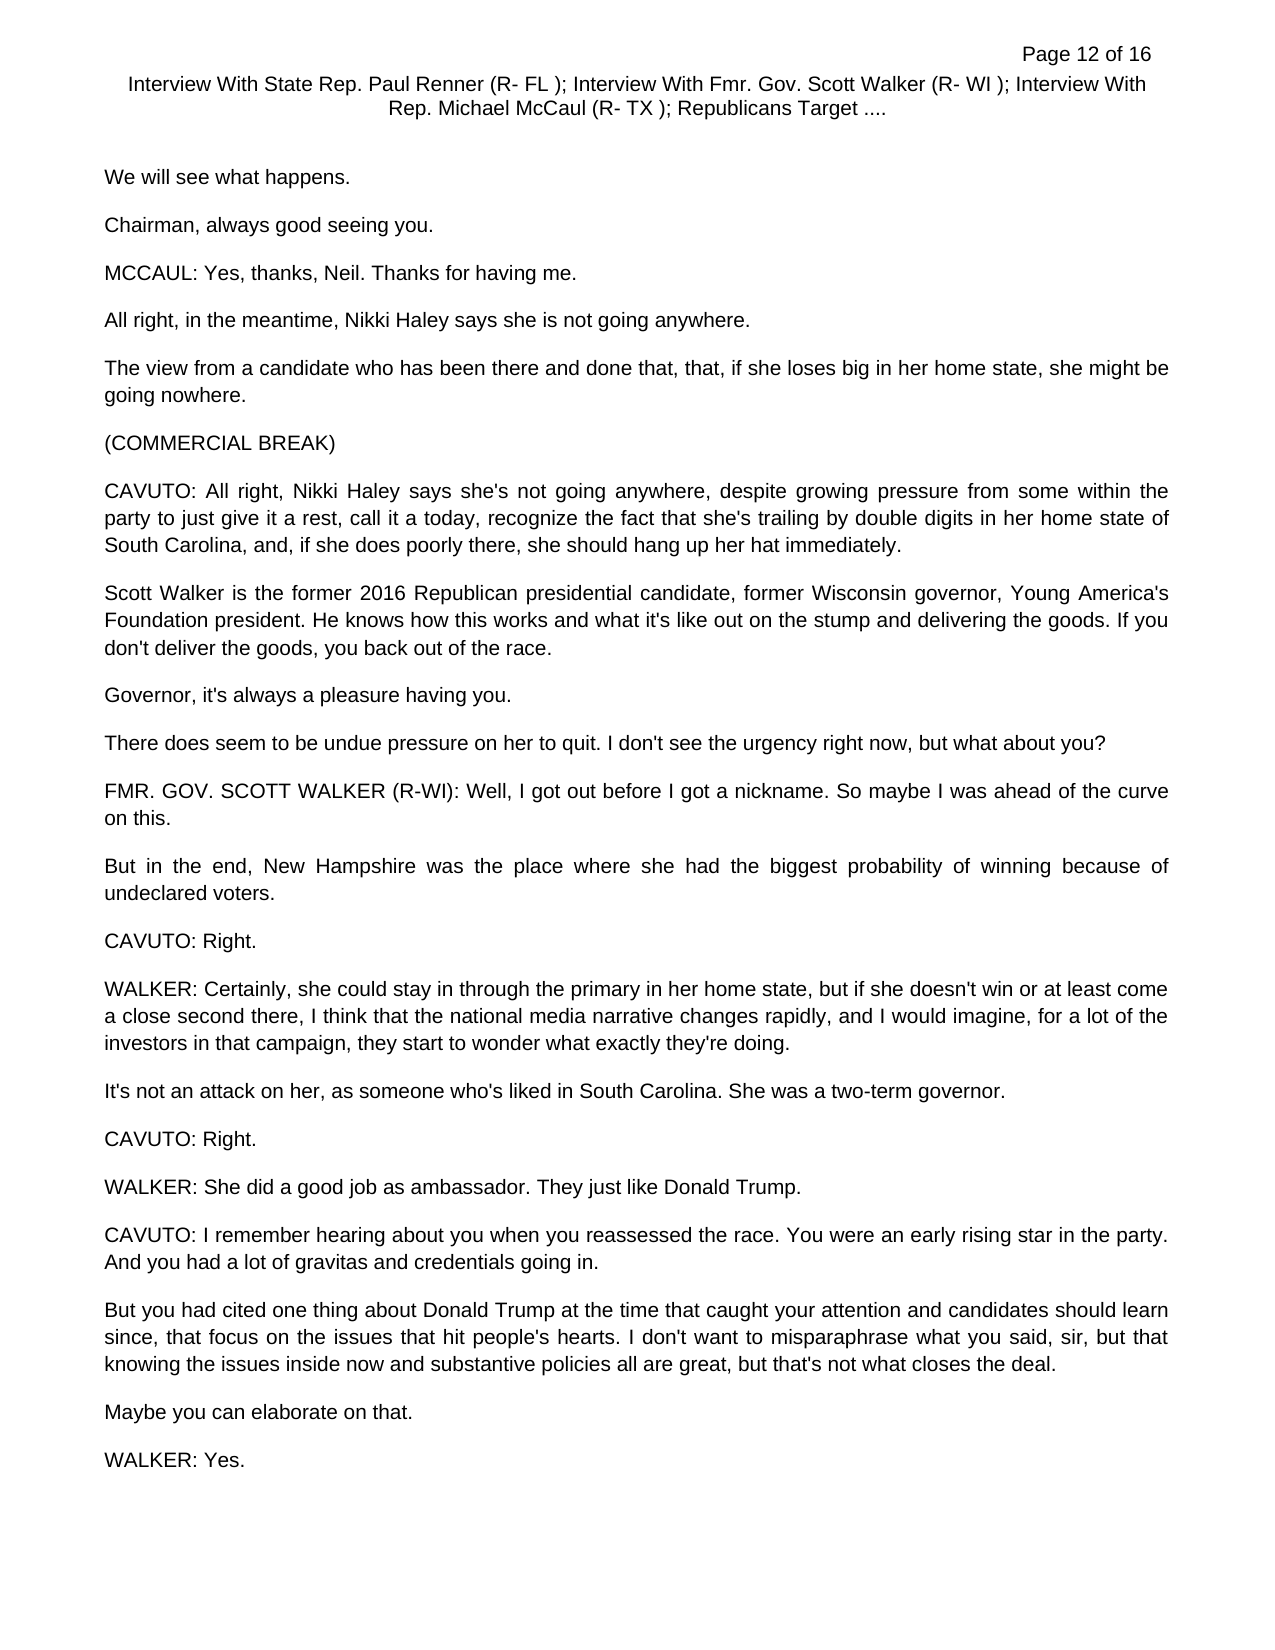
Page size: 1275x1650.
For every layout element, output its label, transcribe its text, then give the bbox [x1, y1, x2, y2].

text CAVUTO: Right. [104, 1124, 1171, 1151]
text Chairman, always good seeing you. [104, 209, 1171, 236]
text WALKER: She did a good job as ambassador. They just like Donald Trump. [104, 1172, 1171, 1199]
text CAVUTO: All right, Nikki Haley says she's not going anywhere, despite growing pressure from some within the party to just give it a rest, call it a today, recognize the fact that she's trailing by double digits in her home state of South Carolina, and, if she does poorly there, she should hang up her hat immediately. [104, 476, 1171, 557]
text There does seem to be undue pressure on her to quit. I don't see the urgency right now, but what about you? [104, 728, 1171, 755]
text Maybe you can elaborate on that. [104, 1397, 1171, 1424]
text But in the end, New Hampshire was the place where she had the biggest probability of winning because of undeclared voters. [104, 851, 1171, 905]
text All right, in the meantime, Nikki Haley says she is not going anywhere. [104, 305, 1171, 332]
text It's not an attack on her, as someone who's liked in South Carolina. She was a two-term governor. [104, 1076, 1171, 1103]
text MCCAUL: Yes, thanks, Neil. Thanks for having me. [104, 257, 1171, 284]
text Scott Walker is the former 2016 Republican presidential candidate, former Wisconsin governor, Young America's Foundation president. He knows how this works and what it's like out on the stump and delivering the goods. If you don't deliver the goods, you back out of the race. [104, 578, 1171, 659]
text CAVUTO: I remember hearing about you when you reassessed the race. You were an early rising star in the party. And you had a lot of gravitas and credentials going in. [104, 1220, 1171, 1274]
text We will see what happens. [104, 161, 1171, 188]
text FMR. GOV. SCOTT WALKER (R-WI): Well, I got out before I got a nickname. So maybe I was ahead of the curve on this. [104, 776, 1171, 830]
text CAVUTO: Right. [104, 926, 1171, 953]
text But you had cited one thing about Donald Trump at the time that caught your attention and candidates should learn since, that focus on the issues that hit people's hearts. I don't want to misparaphrase what you said, sir, but that knowing the issues inside now and substantive policies all are great, but that's not what closes the deal. [104, 1295, 1171, 1376]
text WALKER: Yes. [104, 1445, 1171, 1472]
text Governor, it's always a pleasure having you. [104, 680, 1171, 707]
text The view from a candidate who has been there and done that, that, if she loses big in her home state, she might be going nowhere. [104, 353, 1171, 407]
text (COMMERCIAL BREAK) [104, 428, 1171, 455]
text WALKER: Certainly, she could stay in through the primary in her home state, but if she doesn't win or at least come a close second there, I think that the national media narrative changes rapidly, and I would imagine, for a lot of the investors in that campaign, they start to wonder what exactly they're doing. [104, 974, 1171, 1055]
